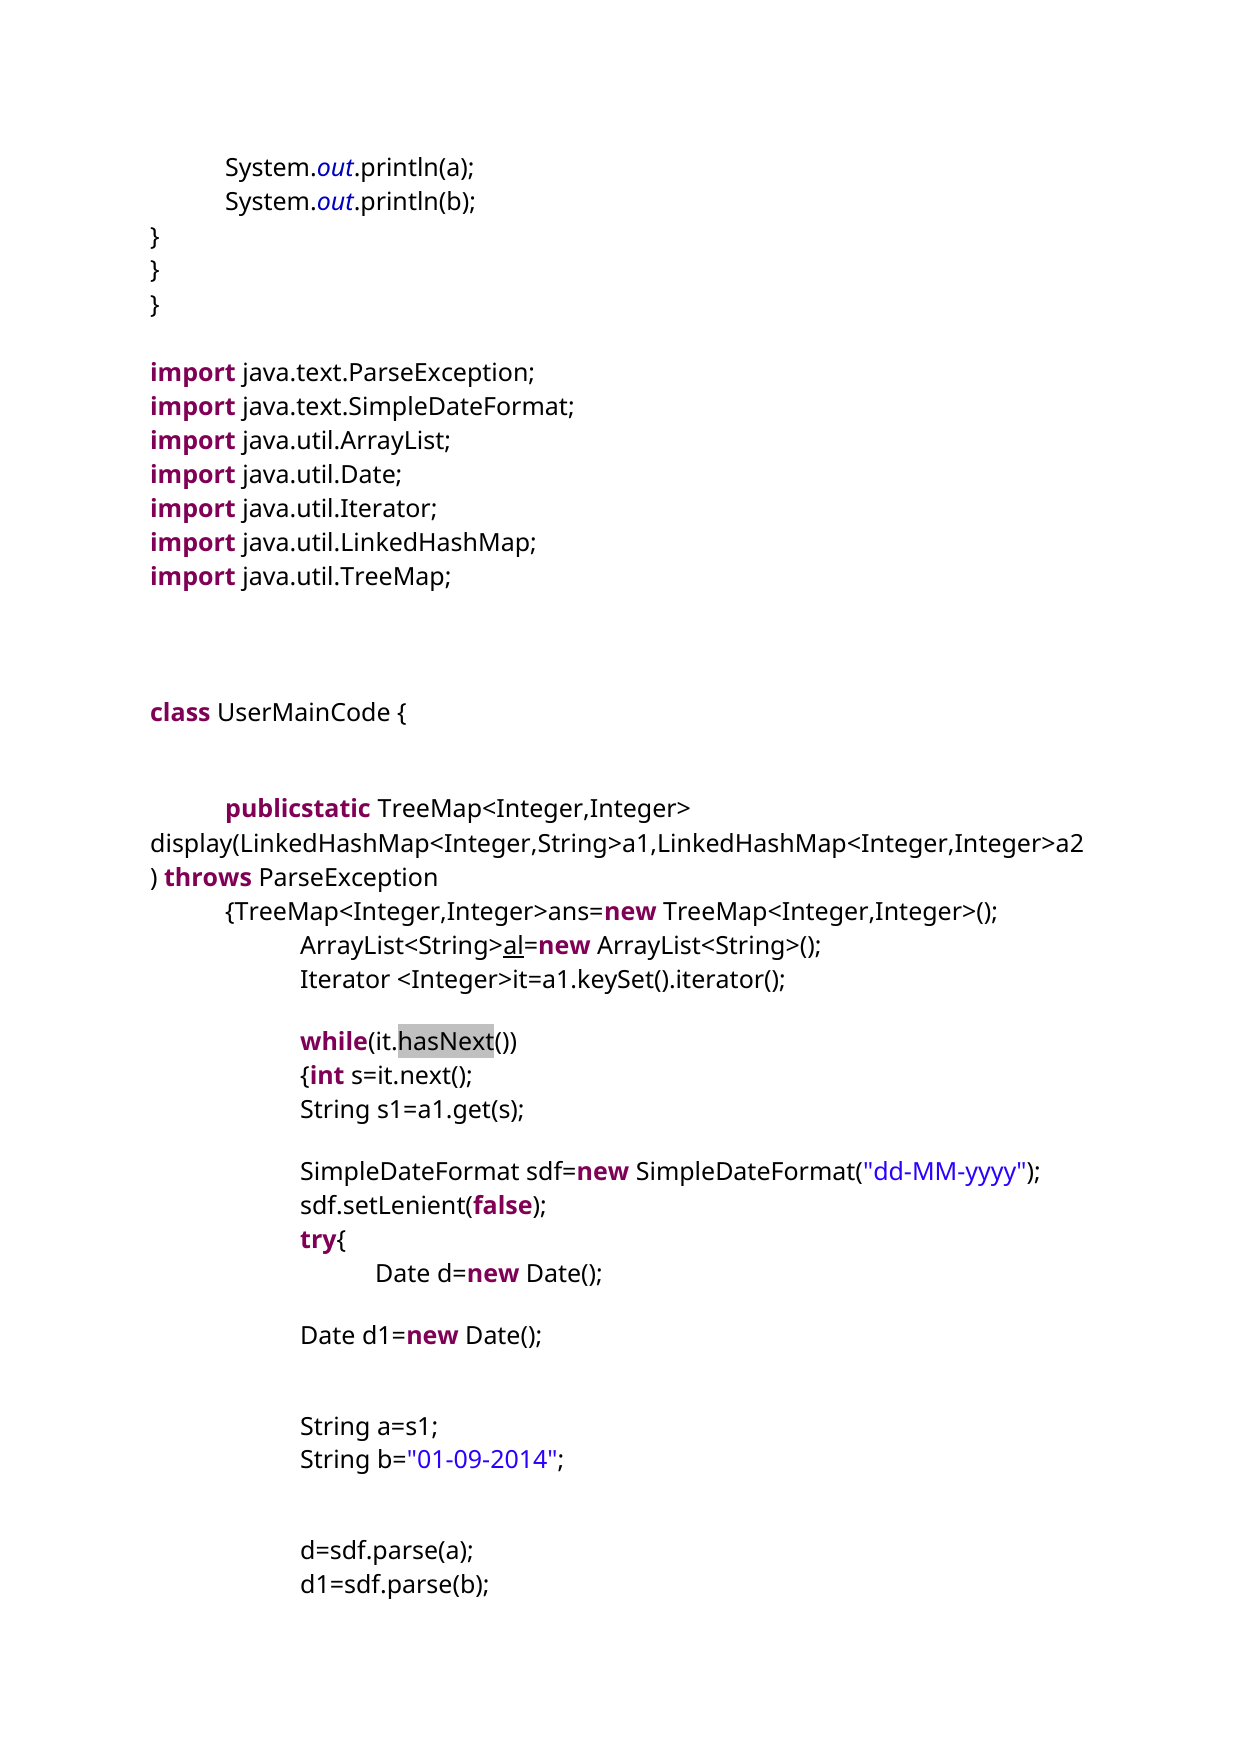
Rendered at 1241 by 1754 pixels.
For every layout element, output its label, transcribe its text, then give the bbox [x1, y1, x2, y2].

text String b="01-09-2014"; [150, 1442, 1090, 1476]
text } [150, 286, 1090, 320]
text SimpleDateFormat sdf=new SimpleDateFormat("dd-MM-yyyy"); [150, 1154, 1090, 1188]
text String s1=a1.get(s); [150, 1092, 1090, 1126]
text System.out.println(a); [150, 150, 1090, 184]
text import java.util.ArrayList; [150, 422, 1090, 457]
text } [150, 252, 1090, 286]
text ArrayList<String>al=new ArrayList<String>(); [150, 927, 1090, 961]
text Iterator <Integer>it=a1.keySet().iterator(); [150, 961, 1090, 996]
text {int s=it.next(); [150, 1058, 1090, 1092]
text import java.text.SimpleDateFormat; [150, 388, 1090, 422]
text {TreeMap<Integer,Integer>ans=new TreeMap<Integer,Integer>(); [150, 893, 1090, 927]
text System.out.println(b); [150, 184, 1090, 218]
text while(it.hasNext()) [150, 1023, 1090, 1058]
text try{ [150, 1222, 1090, 1256]
text import java.text.ParseException; [150, 354, 1090, 388]
text Date d1=new Date(); [150, 1318, 1090, 1352]
text class UserMainCode { [150, 695, 1090, 729]
text d1=sdf.parse(b); [150, 1566, 1090, 1600]
text d=sdf.parse(a); [150, 1532, 1090, 1566]
text String a=s1; [150, 1408, 1090, 1442]
text import java.util.TreeMap; [150, 559, 1090, 593]
text sdf.setLenient(false); [150, 1188, 1090, 1222]
text import java.util.Date; [150, 457, 1090, 491]
text import java.util.Iterator; [150, 491, 1090, 525]
text Date d=new Date(); [150, 1256, 1090, 1290]
text publicstatic TreeMap<Integer,Integer> display(LinkedHashMap<Integer,String>a1,LinkedHashMap<Integer,Integer>a2) throws ParseException [150, 791, 1090, 893]
text import java.util.LinkedHashMap; [150, 525, 1090, 559]
text } [150, 218, 1090, 252]
